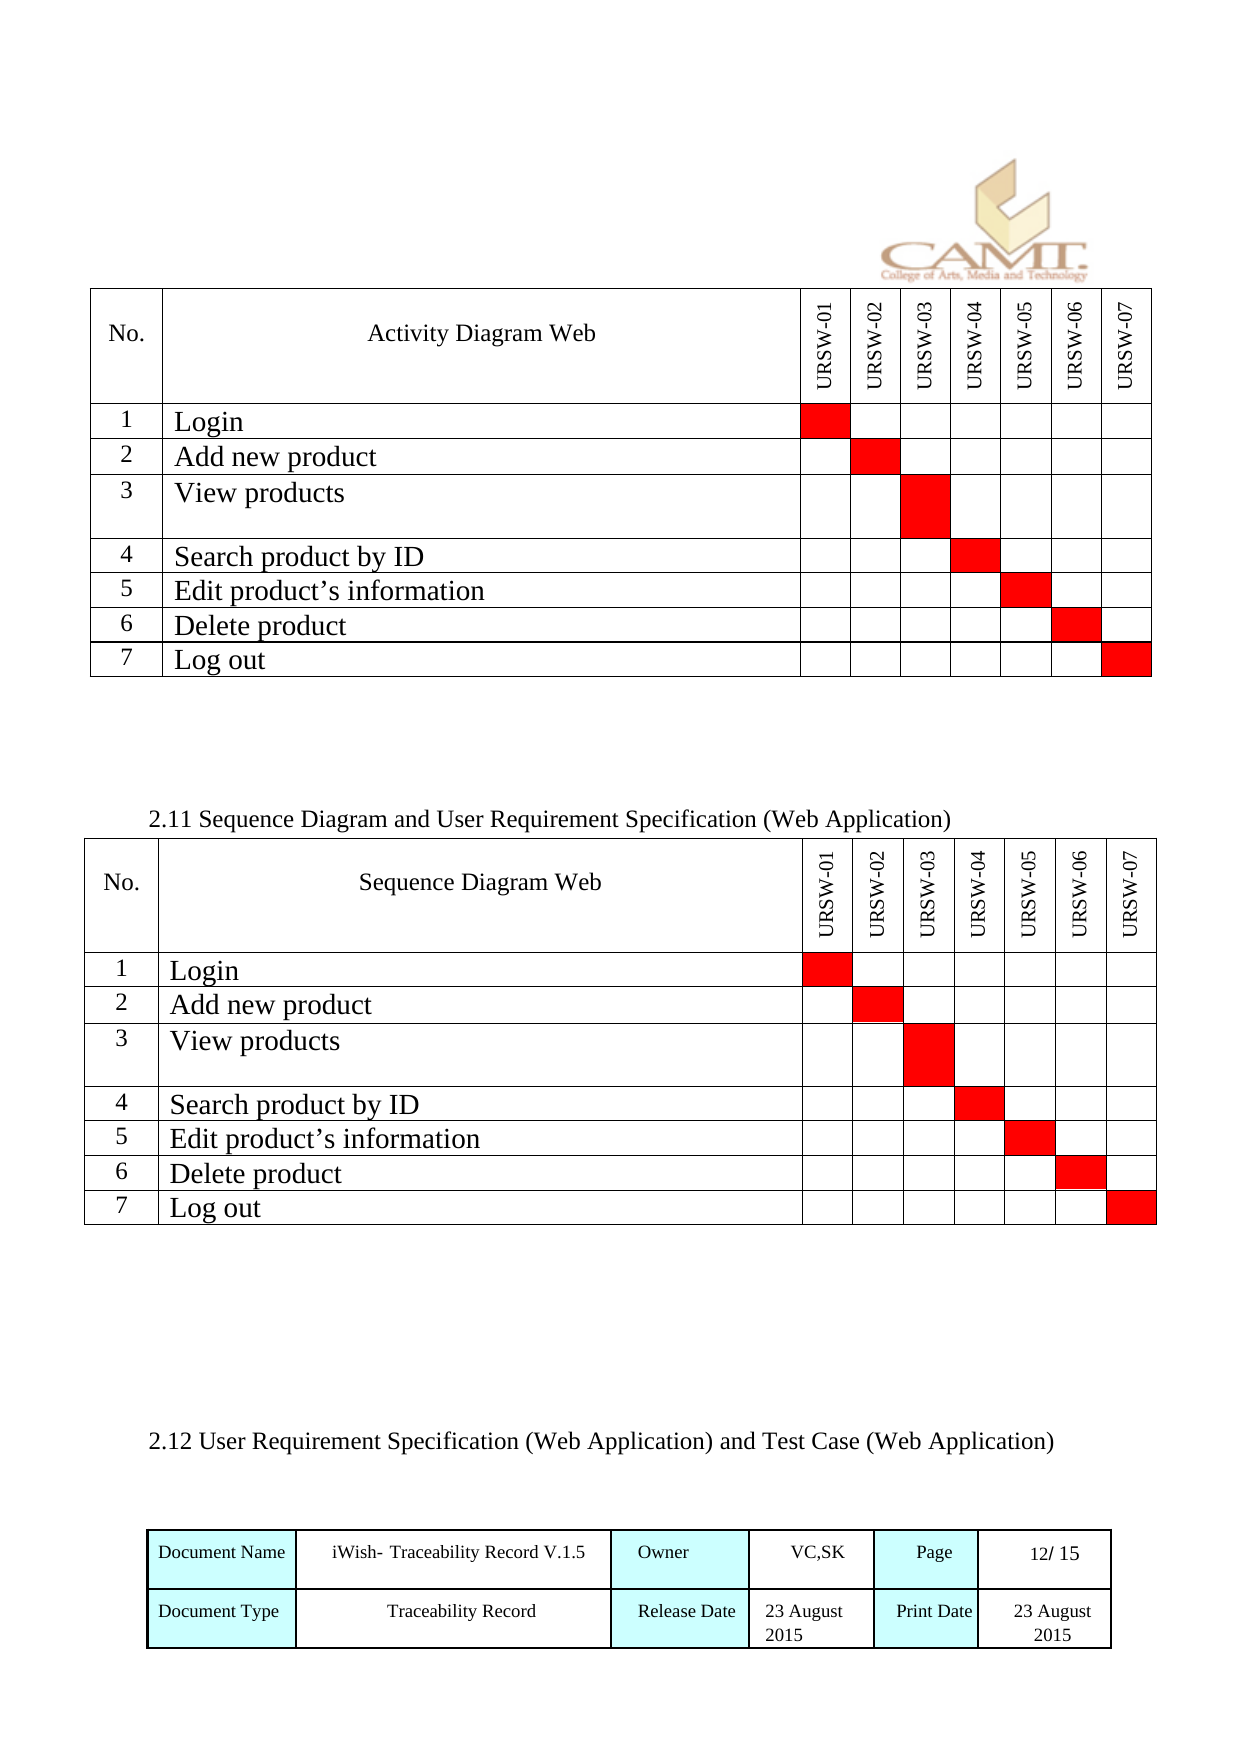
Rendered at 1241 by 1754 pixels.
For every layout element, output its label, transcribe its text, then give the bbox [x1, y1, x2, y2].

table_cell [901, 439, 950, 474]
table_cell [951, 404, 1000, 438]
table_cell [1001, 475, 1051, 538]
table_cell [803, 987, 852, 1022]
table_cell [1001, 539, 1051, 572]
table_cell [951, 573, 1000, 607]
table_cell [1052, 404, 1101, 438]
table_header URSW-02 [853, 839, 903, 952]
table_cell [1052, 643, 1101, 676]
table_cell [1052, 439, 1101, 474]
table_cell [803, 953, 852, 986]
table_cell [801, 643, 850, 676]
table_cell [901, 573, 950, 607]
table_cell [1001, 404, 1051, 438]
table_cell Log out [163, 643, 800, 676]
table_cell [901, 404, 950, 438]
table_header URSW-05 [1001, 289, 1051, 403]
table_cell [1107, 1087, 1156, 1120]
table_cell View products [163, 475, 800, 538]
table_cell [955, 1087, 1004, 1120]
table_cell [901, 643, 950, 676]
table_cell [901, 475, 950, 538]
table_cell [801, 539, 850, 572]
table_cell [803, 1156, 852, 1189]
table_cell Edit product’s information [163, 573, 800, 607]
table_cell [851, 608, 900, 641]
table_cell [851, 439, 900, 474]
table_cell Add new product [163, 439, 800, 474]
table_header URSW-07 [1102, 289, 1151, 403]
table_header URSW-03 [904, 839, 954, 952]
table_cell Login [159, 953, 802, 986]
table_cell [1102, 643, 1151, 676]
table_header URSW-03 [901, 289, 950, 403]
table_cell [1056, 1191, 1106, 1224]
table_cell [853, 987, 903, 1022]
table_cell [904, 987, 954, 1022]
table_cell [1102, 439, 1151, 474]
table_cell [1102, 608, 1151, 641]
table_cell [1052, 539, 1101, 572]
table_cell [1001, 439, 1051, 474]
table_cell [803, 1191, 852, 1224]
table_cell [1056, 953, 1106, 986]
table_cell [853, 953, 903, 986]
table_cell 6 [85, 1156, 158, 1189]
table_cell [853, 1024, 903, 1086]
table_header URSW-07 [1107, 839, 1156, 952]
table_cell 5 [85, 1121, 158, 1155]
table_cell [951, 539, 1000, 572]
table_cell [1005, 1087, 1055, 1120]
table_cell 7 [85, 1191, 158, 1224]
table_header URSW-01 [801, 289, 850, 403]
table_cell [1001, 608, 1051, 641]
table_cell [1056, 1024, 1106, 1086]
table_cell Search product by ID [159, 1087, 802, 1120]
table_cell 4 [91, 539, 162, 572]
table_cell [1005, 1191, 1055, 1224]
table_cell [803, 1087, 852, 1120]
table_cell [1102, 475, 1151, 538]
table_cell 6 [91, 608, 162, 641]
table_cell [1056, 1087, 1106, 1120]
table_cell [955, 953, 1004, 986]
table_cell [853, 1156, 903, 1189]
table_cell Add new product [159, 987, 802, 1022]
table_cell 1 [85, 953, 158, 986]
picture [869, 150, 1094, 285]
table_cell [851, 573, 900, 607]
table_cell [1107, 1156, 1156, 1189]
table_header No. [85, 839, 158, 952]
table_cell [803, 1121, 852, 1155]
table_header URSW-01 [803, 839, 852, 952]
table_header Activity Diagram Web [163, 289, 800, 403]
table_cell [904, 1121, 954, 1155]
table_header URSW-06 [1056, 839, 1106, 952]
table_cell [1107, 953, 1156, 986]
table_cell [803, 1024, 852, 1086]
table_cell [1005, 1156, 1055, 1189]
table_cell [853, 1191, 903, 1224]
table_header URSW-06 [1052, 289, 1101, 403]
table_cell [951, 439, 1000, 474]
table_cell [1107, 1191, 1156, 1224]
table_cell [801, 404, 850, 438]
table_header URSW-05 [1005, 839, 1055, 952]
table_cell [1107, 987, 1156, 1022]
table_cell [1056, 1121, 1106, 1155]
table_cell [901, 608, 950, 641]
table_cell [853, 1121, 903, 1155]
table_cell [1102, 539, 1151, 572]
table_cell [1052, 608, 1101, 641]
table_header Sequence Diagram Web [159, 839, 802, 952]
table_cell [1056, 987, 1106, 1022]
table_cell [851, 475, 900, 538]
table_header No. [91, 289, 162, 403]
table_cell [1107, 1121, 1156, 1155]
table_cell [904, 953, 954, 986]
table_cell [1005, 953, 1055, 986]
table_cell 4 [85, 1087, 158, 1120]
table_cell 3 [85, 1024, 158, 1086]
table_cell [904, 1191, 954, 1224]
table_cell Edit product’s information [159, 1121, 802, 1155]
table_header URSW-04 [955, 839, 1004, 952]
table_cell [801, 475, 850, 538]
table_cell [1001, 643, 1051, 676]
table_header URSW-04 [951, 289, 1000, 403]
table_cell [955, 1191, 1004, 1224]
table_cell 2 [85, 987, 158, 1022]
table_cell [904, 1087, 954, 1120]
table_cell [955, 1121, 1004, 1155]
text 2.11 Sequence Diagram and User Requirement Specification (Web Application) [148, 804, 1093, 833]
table_cell 1 [91, 404, 162, 438]
table_cell [1005, 1121, 1055, 1155]
table_cell Search product by ID [163, 539, 800, 572]
table_cell [1001, 573, 1051, 607]
table_cell [951, 475, 1000, 538]
table_cell [853, 1087, 903, 1120]
table_cell 3 [91, 475, 162, 538]
table_cell [1005, 987, 1055, 1022]
table_cell [1005, 1024, 1055, 1086]
table_cell [955, 1156, 1004, 1189]
table_cell [801, 573, 850, 607]
table_cell [801, 439, 850, 474]
table_cell [951, 643, 1000, 676]
table_cell 2 [91, 439, 162, 474]
table_cell [1107, 1024, 1156, 1086]
table_header URSW-02 [851, 289, 900, 403]
table_cell [955, 1024, 1004, 1086]
table_cell [801, 608, 850, 641]
table_cell [1102, 404, 1151, 438]
table_cell [1102, 573, 1151, 607]
table_cell Log out [159, 1191, 802, 1224]
table_cell [901, 539, 950, 572]
table_cell Login [163, 404, 800, 438]
table_cell [1052, 573, 1101, 607]
table_cell [951, 608, 1000, 641]
text 2.12 User Requirement Specification (Web Application) and Test Case (Web Application) [148, 1426, 1093, 1455]
table_cell Delete product [159, 1156, 802, 1189]
table_cell [955, 987, 1004, 1022]
table_cell [851, 643, 900, 676]
table_cell [851, 404, 900, 438]
table_cell 5 [91, 573, 162, 607]
table_cell [851, 539, 900, 572]
table_cell [904, 1024, 954, 1086]
table_cell 7 [91, 643, 162, 676]
table_cell Delete product [163, 608, 800, 641]
table_cell View products [159, 1024, 802, 1086]
table_cell [1056, 1156, 1106, 1189]
table_cell [1052, 475, 1101, 538]
table_cell [904, 1156, 954, 1189]
